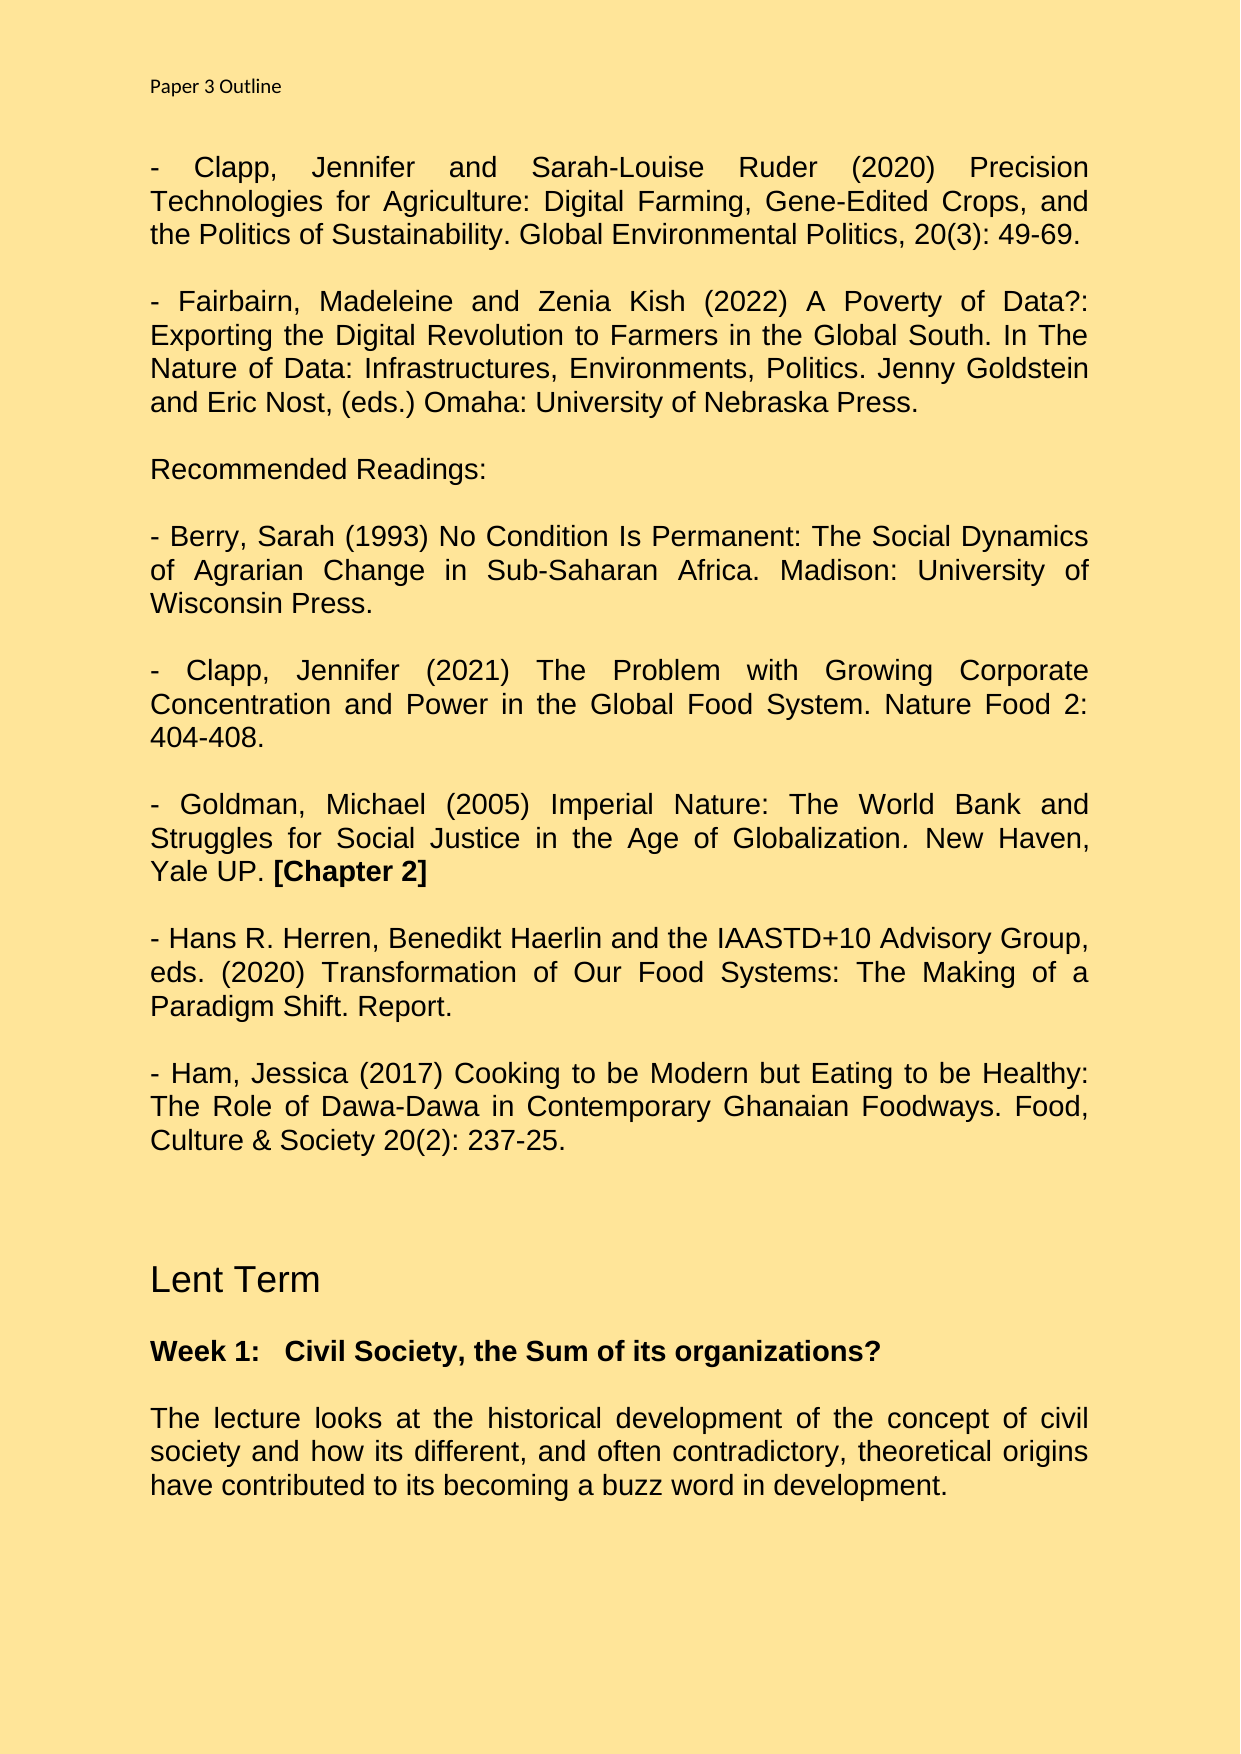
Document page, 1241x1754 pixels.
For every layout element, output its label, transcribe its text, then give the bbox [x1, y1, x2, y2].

text - Berry, Sarah (1993) No Condition Is Permanent: The Social Dynamics of Agrarian Change in Sub-Saharan Africa. Madison: University of Wisconsin Press. [150, 519, 1090, 619]
text Lent Term [150, 1257, 1090, 1300]
text - Hans R. Herren, Benedikt Haerlin and the IAASTD+10 Advisory Group, eds. (2020) Transformation of Our Food Systems: The Making of a Paradigm Shift. Report. [150, 921, 1090, 1022]
text Recommended Readings: [150, 452, 1090, 485]
text - Clapp, Jennifer and Sarah-Louise Ruder (2020) Precision Technologies for Agriculture: Digital Farming, Gene-Edited Crops, and the Politics of Sustainability. Global Environmental Politics, 20(3): 49-69. [150, 150, 1090, 251]
text - Fairbairn, Madeleine and Zenia Kish (2022) A Poverty of Data?: Exporting the Digital Revolution to Farmers in the Global South. In The Nature of Data: Infrastructures, Environments, Politics. Jenny Goldstein and Eric Nost, (eds.) Omaha: University of Nebraska Press. [150, 284, 1090, 418]
text The lecture looks at the historical development of the concept of civil society and how its different, and often contradictory, theoretical origins have contributed to its becoming a buzz word in development. [150, 1401, 1090, 1501]
text - Goldman, Michael (2005) Imperial Nature: The World Bank and Struggles for Social Justice in the Age of Globalization. New Haven, Yale UP. [Chapter 2] [150, 787, 1090, 888]
text - Ham, Jessica (2017) Cooking to be Modern but Eating to be Healthy: The Role of Dawa-Dawa in Contemporary Ghanaian Foodways. Food, Culture & Society 20(2): 237-25. [150, 1056, 1090, 1156]
text - Clapp, Jennifer (2021) The Problem with Growing Corporate Concentration and Power in the Global Food System. Nature Food 2: 404-408. [150, 653, 1090, 754]
text Week 1: Civil Society, the Sum of its organizations? [150, 1333, 1053, 1367]
